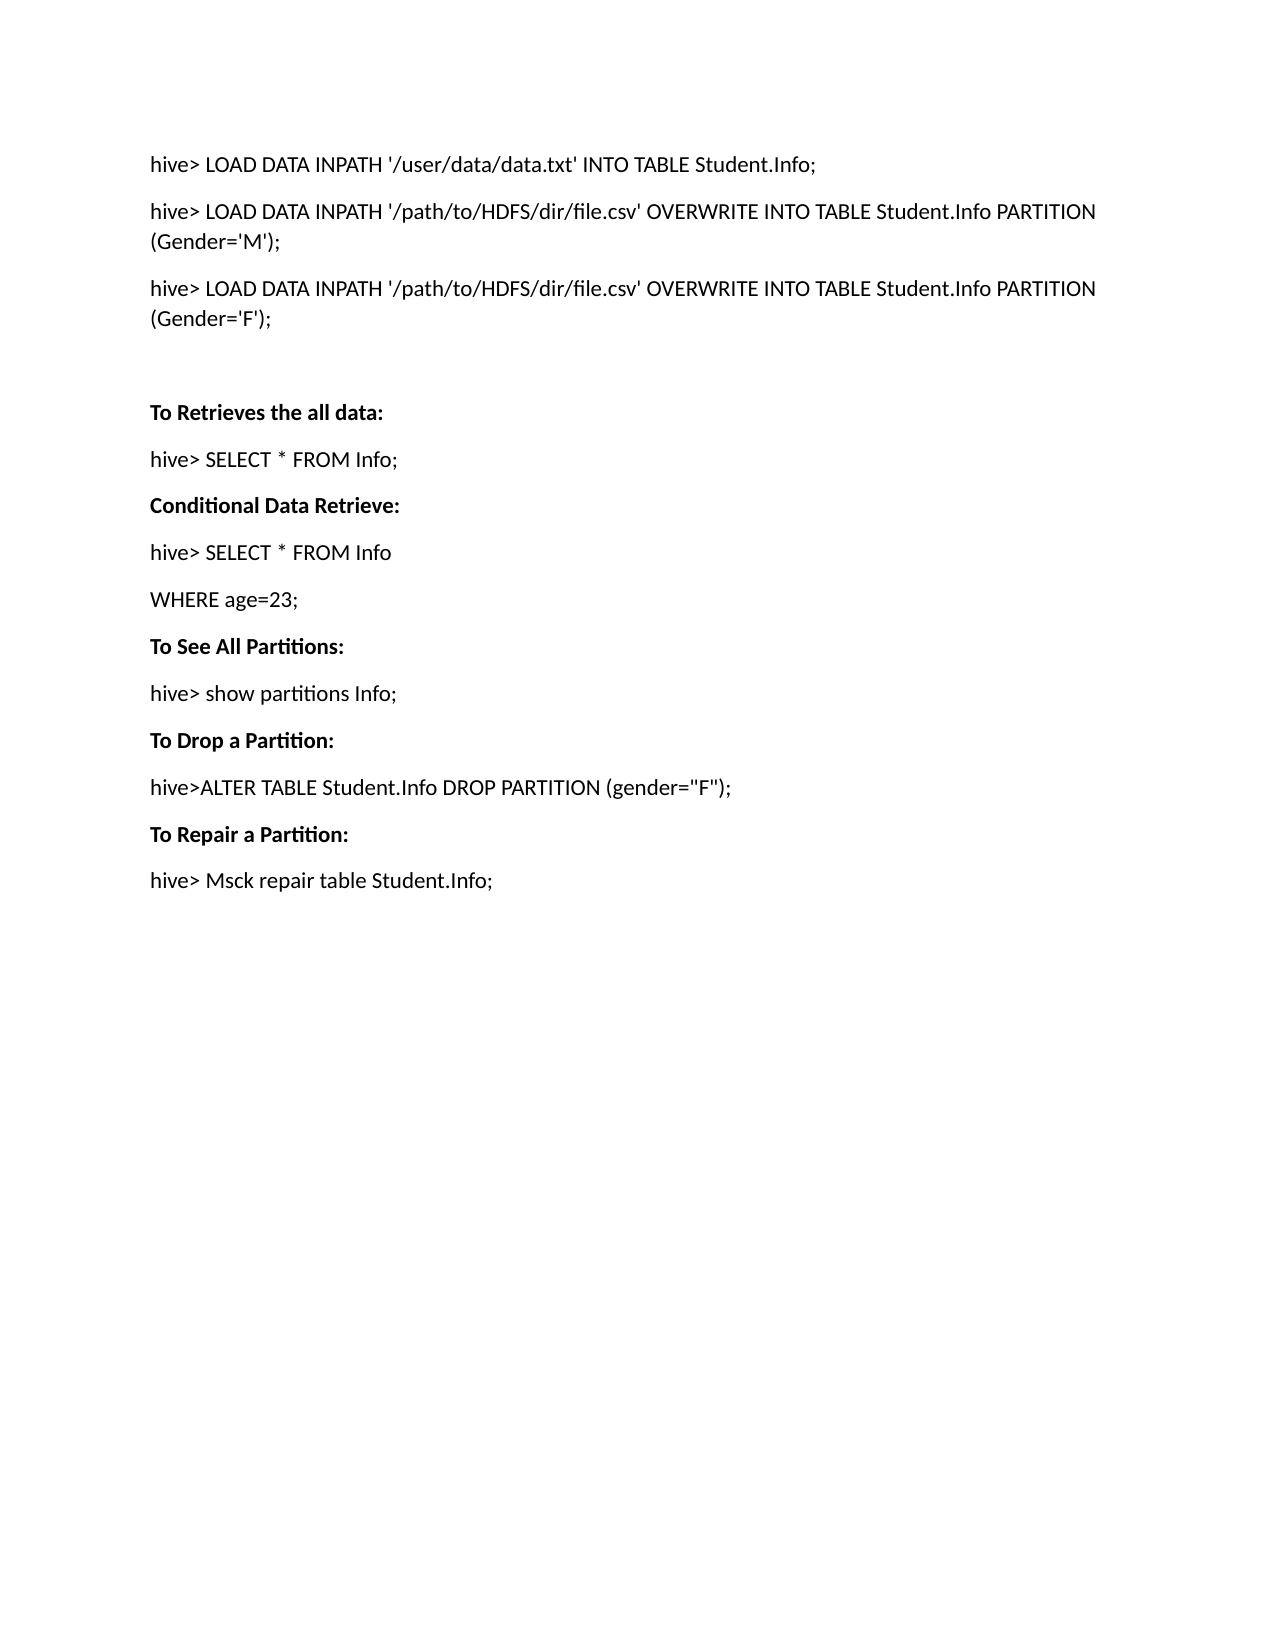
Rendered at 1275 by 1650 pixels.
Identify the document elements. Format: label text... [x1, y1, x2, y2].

text hive> show partitions Info; [150, 679, 1125, 707]
text hive> Msck repair table Student.Info; [150, 867, 1125, 895]
text hive>ALTER TABLE Student.Info DROP PARTITION (gender="F"); [150, 773, 1125, 801]
text To Retrieves the all data: [150, 398, 1125, 426]
text hive> LOAD DATA INPATH '/path/to/HDFS/dir/file.csv' OVERWRITE INTO TABLE Student.Info PARTITION (Gender='F'); [150, 274, 1125, 332]
text hive> SELECT * FROM Info; [150, 445, 1125, 473]
text To Drop a Partition: [150, 726, 1125, 754]
text To Repair a Partition: [150, 820, 1125, 848]
text WHERE age=23; [150, 585, 1125, 613]
text hive> LOAD DATA INPATH '/user/data/data.txt' INTO TABLE Student.Info; [150, 150, 1125, 178]
text hive> SELECT * FROM Info [150, 538, 1125, 567]
text Conditional Data Retrieve: [150, 492, 1125, 520]
text hive> LOAD DATA INPATH '/path/to/HDFS/dir/file.csv' OVERWRITE INTO TABLE Student.Info PARTITION (Gender='M'); [150, 197, 1125, 255]
text To See All Partitions: [150, 632, 1125, 660]
